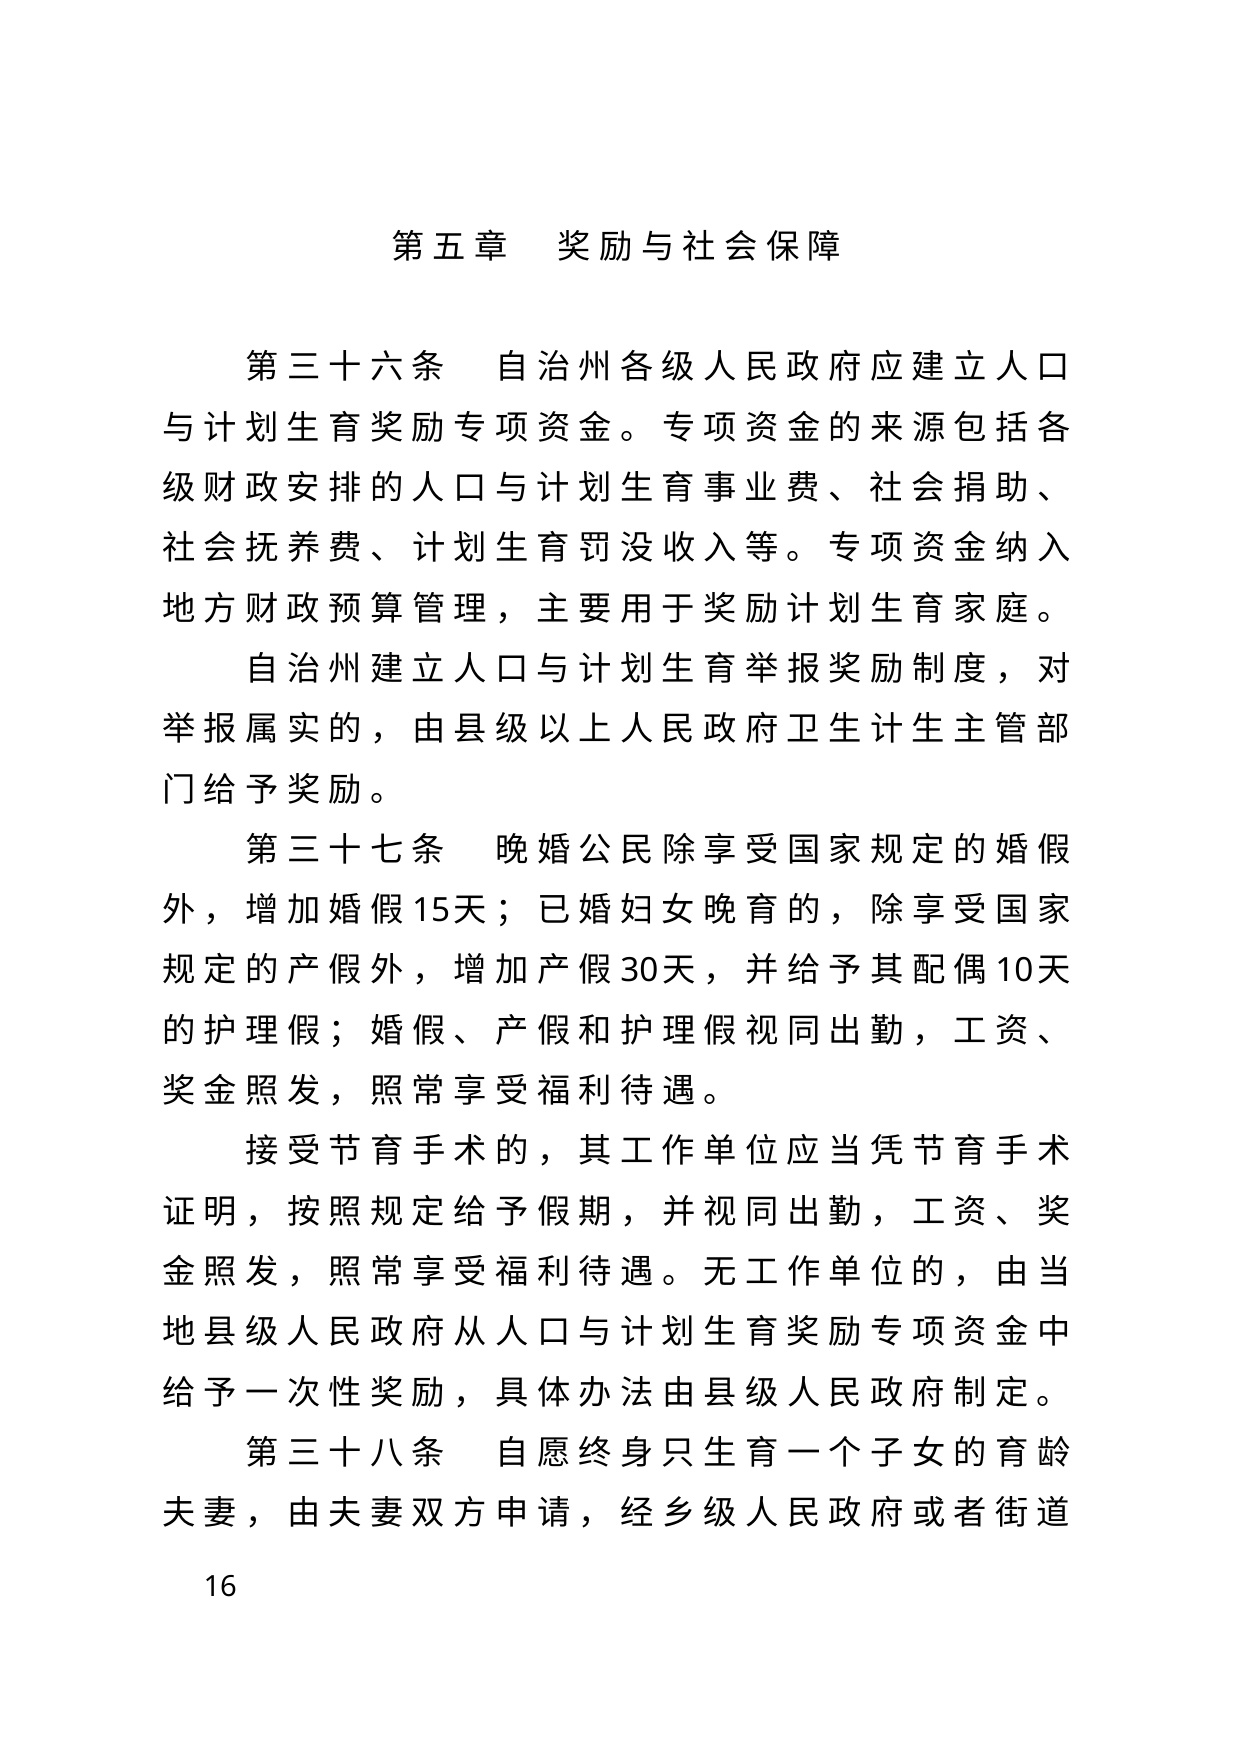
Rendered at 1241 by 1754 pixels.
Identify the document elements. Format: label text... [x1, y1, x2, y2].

text 接受节育手术的，其工作单位应当凭节育手术证明，按照规定给予假期，并视同出勤，工资、奖金照发，照常享受福利待遇。无工作单位的，由当地县级人民政府从人口与计划生育奖励专项资金中给予一次性奖励，具体办法由县级人民政府制定。 [162, 1118, 1078, 1420]
text 自治州建立人口与计划生育举报奖励制度，对举报属实的，由县级以上人民政府卫生计生主管部门给予奖励。 [162, 636, 1078, 817]
text 第三十六条 自治州各级人民政府应建立人口与计划生育奖励专项资金。专项资金的来源包括各级财政安排的人口与计划生育事业费、社会捐助、社会抚养费、计划生育罚没收入等。专项资金纳入地方财政预算管理，主要用于奖励计划生育家庭。 [162, 334, 1078, 636]
text 第三十七条 晚婚公民除享受国家规定的婚假外，增加婚假15天；已婚妇女晚育的，除享受国家规定的产假外，增加产假30天，并给予其配偶10天的护理假；婚假、产假和护理假视同出勤，工资、奖金照发，照常享受福利待遇。 [162, 817, 1078, 1118]
list 第五章 奖励与社会保障 [162, 213, 1078, 274]
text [162, 1420, 1078, 1540]
